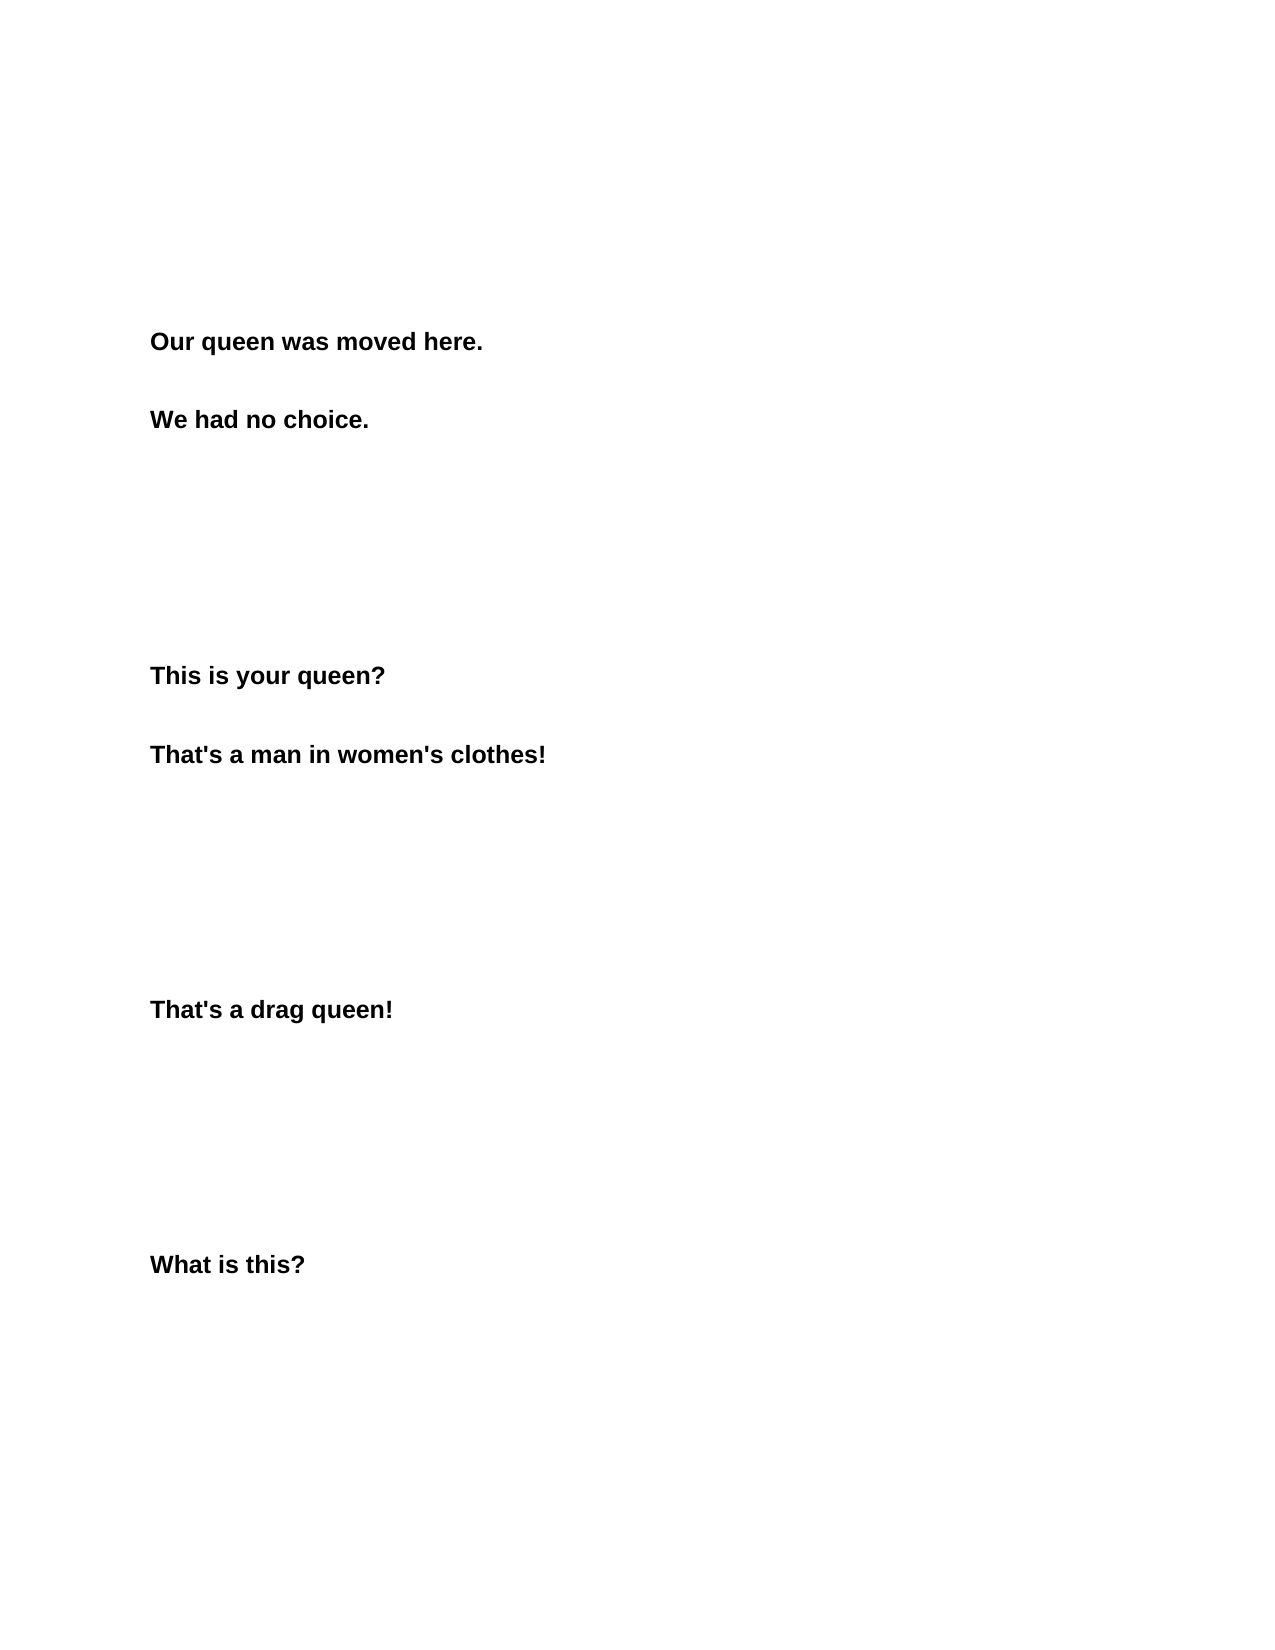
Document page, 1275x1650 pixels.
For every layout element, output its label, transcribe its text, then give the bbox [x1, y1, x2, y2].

subtitle That's a drag queen! [150, 995, 1125, 1024]
subtitle Our queen was moved here. [150, 327, 1125, 355]
subtitle This is your queen? [150, 661, 1125, 689]
subtitle What is this? [150, 1250, 1125, 1279]
subtitle We had no choice. [150, 405, 1125, 434]
subtitle That's a man in women's clothes! [150, 739, 1125, 768]
